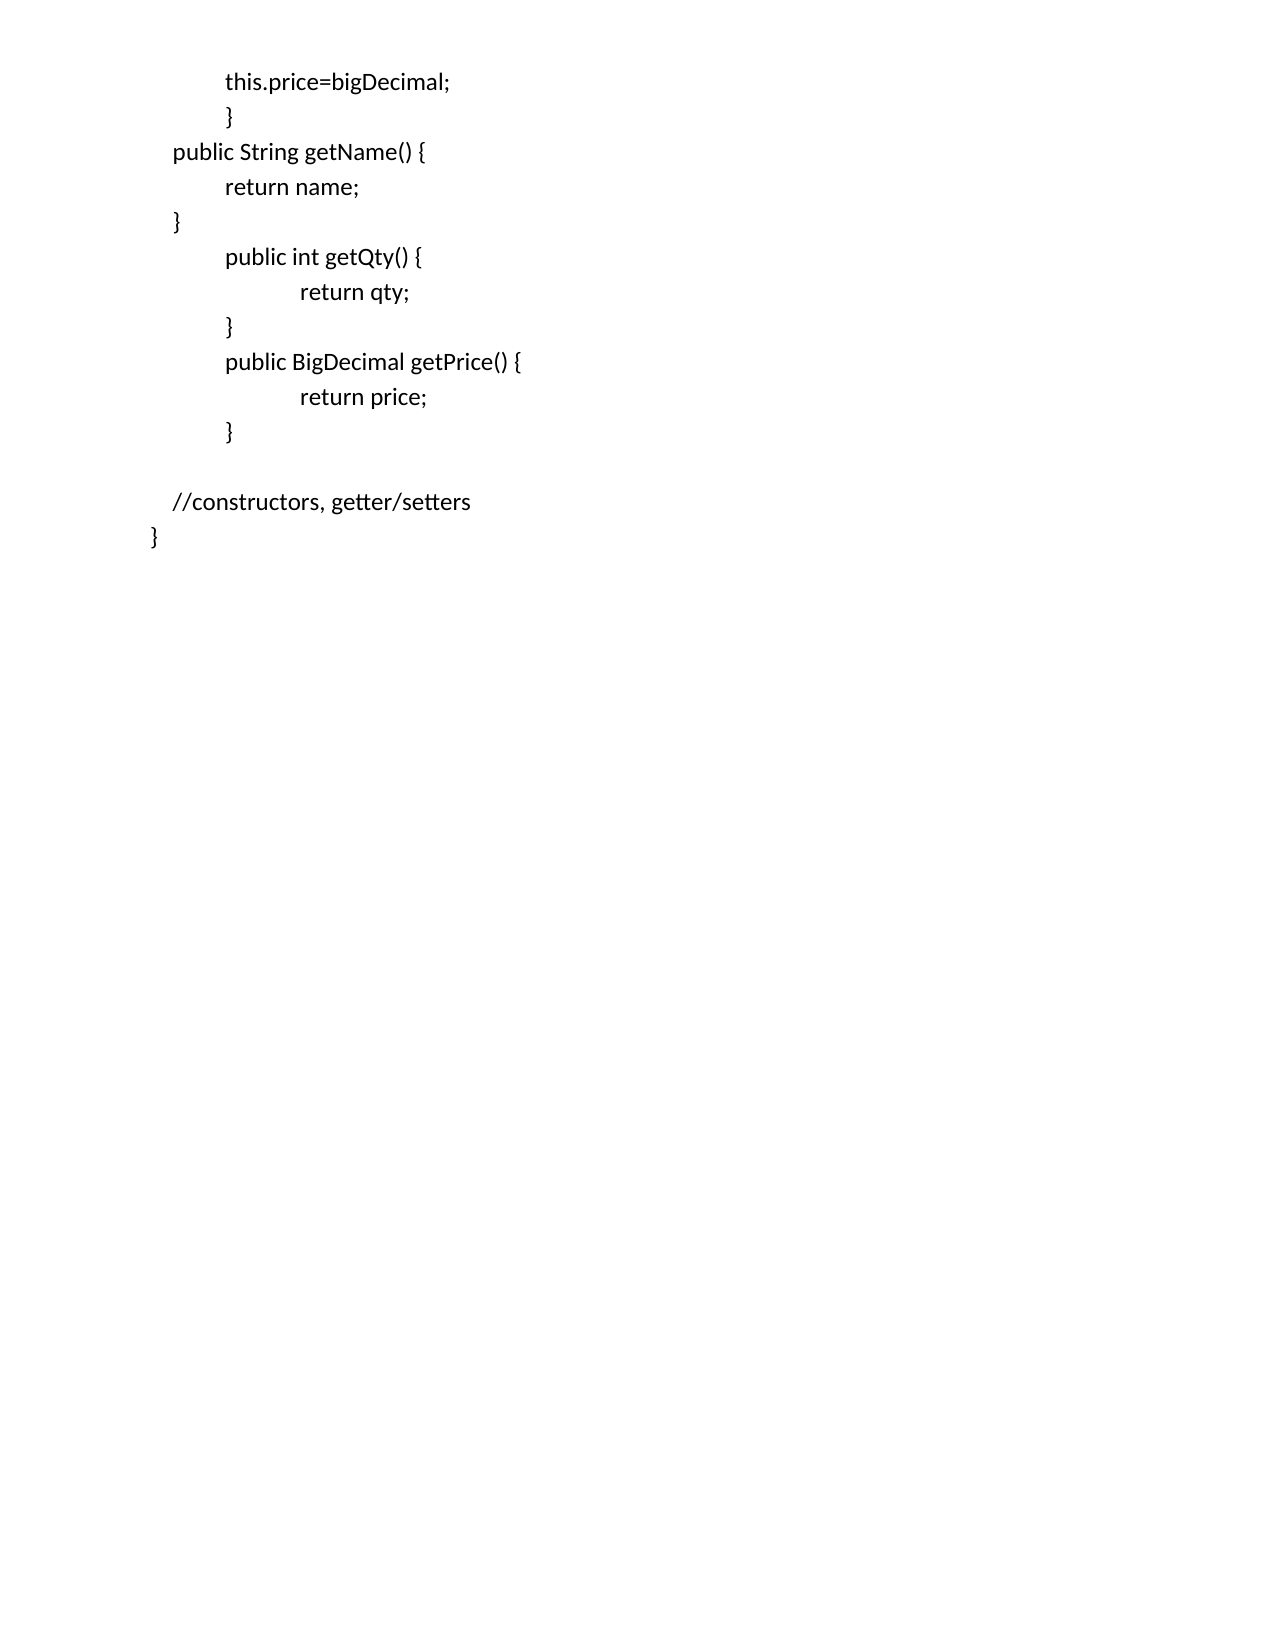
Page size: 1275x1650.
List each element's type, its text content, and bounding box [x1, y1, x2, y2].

text this.price=bigDecimal; [150, 66, 1125, 96]
text } [150, 206, 1125, 236]
text public int getQty() { [150, 241, 1125, 271]
text } [150, 101, 1125, 131]
text return qty; [150, 276, 1125, 306]
text } [150, 521, 1125, 551]
text //constructors, getter/setters [150, 486, 1125, 516]
text return price; [150, 381, 1125, 411]
text } [150, 311, 1125, 341]
text public BigDecimal getPrice() { [150, 346, 1125, 376]
text return name; [150, 171, 1125, 201]
text public String getName() { [150, 136, 1125, 166]
text } [150, 416, 1125, 446]
